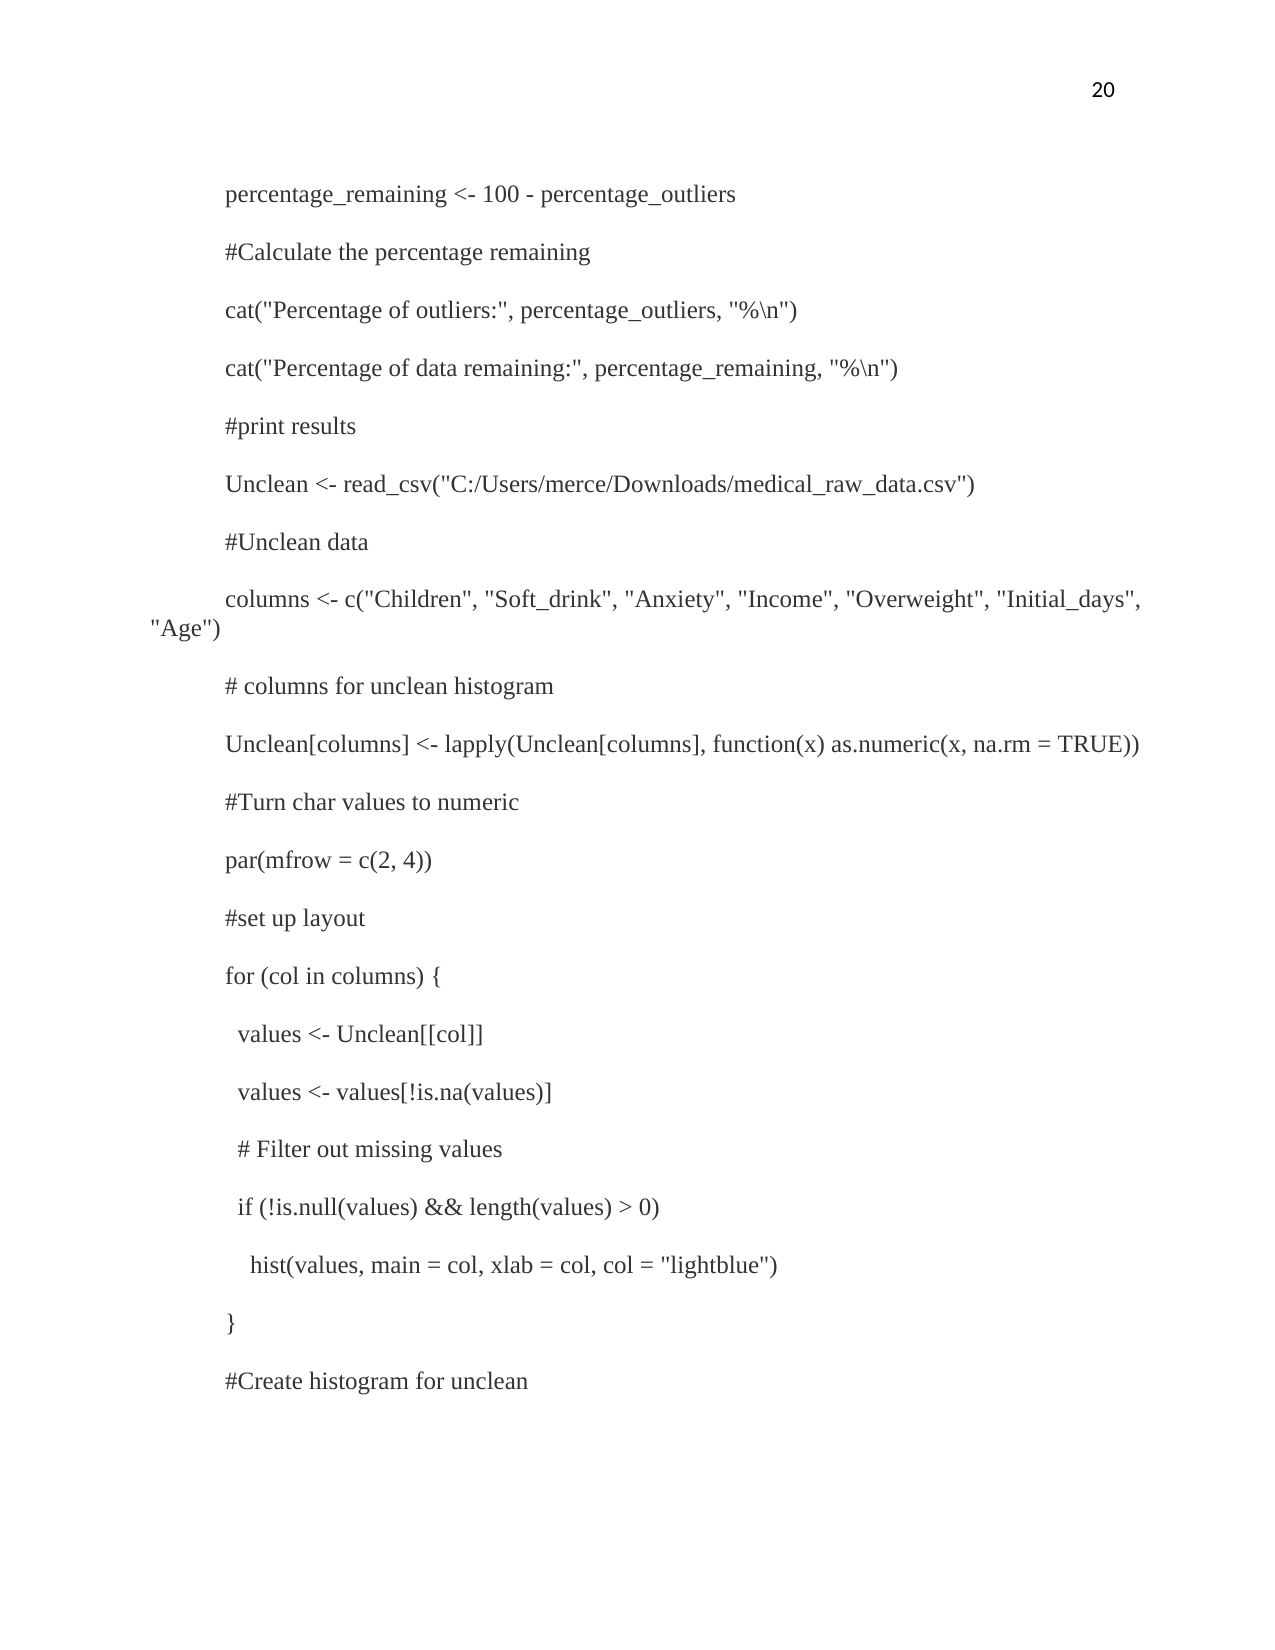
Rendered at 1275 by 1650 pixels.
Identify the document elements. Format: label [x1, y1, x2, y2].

table_header [139, 150, 1157, 1453]
